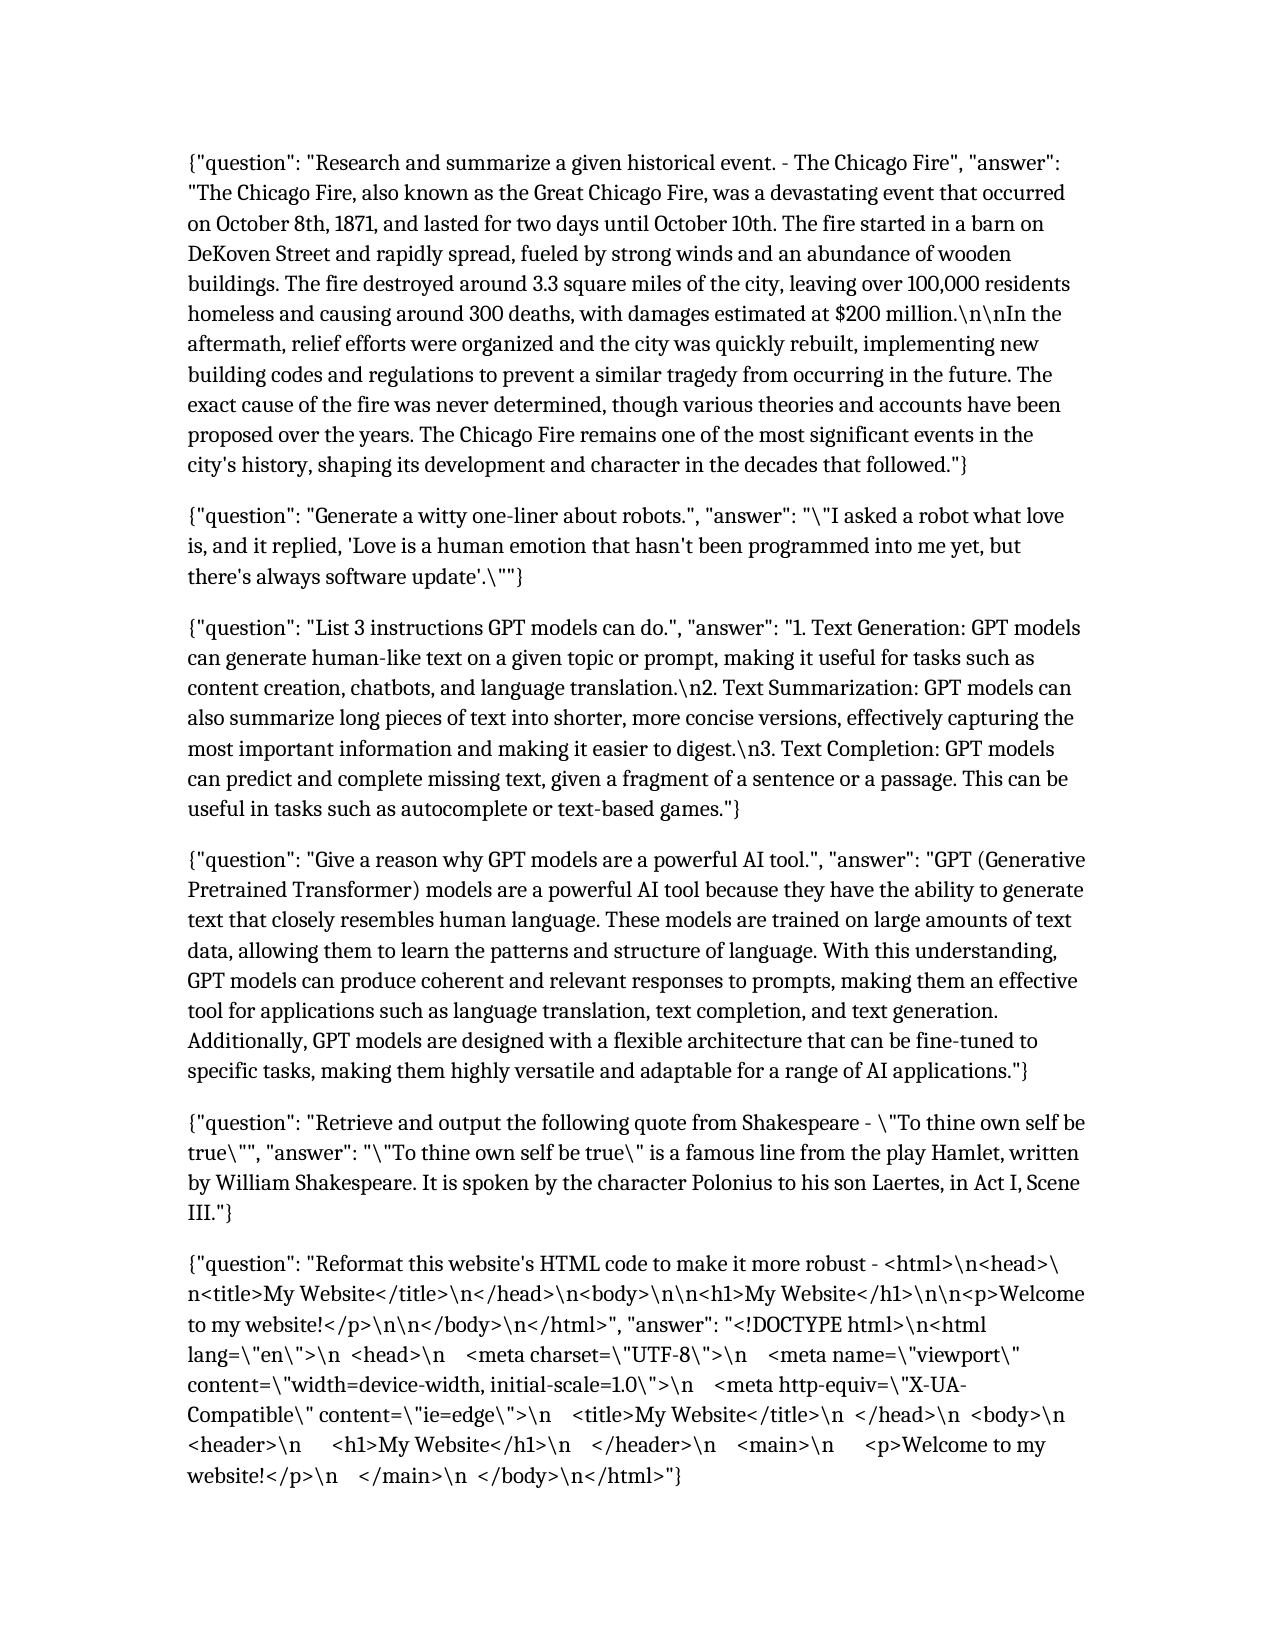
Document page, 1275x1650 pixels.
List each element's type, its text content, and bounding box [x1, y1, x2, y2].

text {"question": "Retrieve and output the following quote from Shakespeare - \"To thine own self be true\"", "answer": "\"To thine own self be true\" is a famous line from the play Hamlet, written by William Shakespeare. It is spoken by the character Polonius to his son Laertes, in Act I, Scene III."} [187, 1109, 1087, 1226]
text {"question": "List 3 instructions GPT models can do.", "answer": "1. Text Generation: GPT models can generate human-like text on a given topic or prompt, making it useful for tasks such as content creation, chatbots, and language translation.\n2. Text Summarization: GPT models can also summarize long pieces of text into shorter, more concise versions, effectively capturing the most important information and making it easier to digest.\n3. Text Completion: GPT models can predict and complete missing text, given a fragment of a sentence or a passage. This can be useful in tasks such as autocomplete or text-based games."} [187, 614, 1087, 822]
text {"question": "Generate a witty one-liner about robots.", "answer": "\"I asked a robot what love is, and it replied, 'Love is a human emotion that hasn't been programmed into me yet, but there's always software update'.\""} [187, 503, 1087, 590]
text {"question": "Research and summarize a given historical event. - The Chicago Fire", "answer": "The Chicago Fire, also known as the Great Chicago Fire, was a devastating event that occurred on October 8th, 1871, and lasted for two days until October 10th. The fire started in a barn on DeKoven Street and rapidly spread, fueled by strong winds and an abundance of wooden buildings. The fire destroyed around 3.3 square miles of the city, leaving over 100,000 residents homeless and causing around 300 deaths, with damages estimated at $200 million.\n\nIn the aftermath, relief efforts were organized and the city was quickly rebuilt, implementing new building codes and regulations to prevent a similar tragedy from occurring in the future. The exact cause of the fire was never determined, though various theories and accounts have been proposed over the years. The Chicago Fire remains one of the most significant events in the city's history, shaping its development and character in the decades that followed."} [187, 150, 1087, 478]
text {"question": "Give a reason why GPT models are a powerful AI tool.", "answer": "GPT (Generative Pretrained Transformer) models are a powerful AI tool because they have the ability to generate text that closely resembles human language. These models are trained on large amounts of text data, allowing them to learn the patterns and structure of language. With this understanding, GPT models can produce coherent and relevant responses to prompts, making them an effective tool for applications such as language translation, text completion, and text generation. Additionally, GPT models are designed with a flexible architecture that can be fine-tuned to specific tasks, making them highly versatile and adaptable for a range of AI applications."} [187, 847, 1087, 1085]
text {"question": "Reformat this website's HTML code to make it more robust - <html>\n<head>\n<title>My Website</title>\n</head>\n<body>\n\n<h1>My Website</h1>\n\n<p>Welcome to my website!</p>\n\n</body>\n</html>", "answer": "<!DOCTYPE html>\n<html lang=\"en\">\n <head>\n <meta charset=\"UTF-8\">\n <meta name=\"viewport\" content=\"width=device-width, initial-scale=1.0\">\n <meta http-equiv=\"X-UA-Compatible\" content=\"ie=edge\">\n <title>My Website</title>\n </head>\n <body>\n <header>\n <h1>My Website</h1>\n </header>\n <main>\n <p>Welcome to my website!</p>\n </main>\n </body>\n</html>"} [187, 1251, 1087, 1489]
